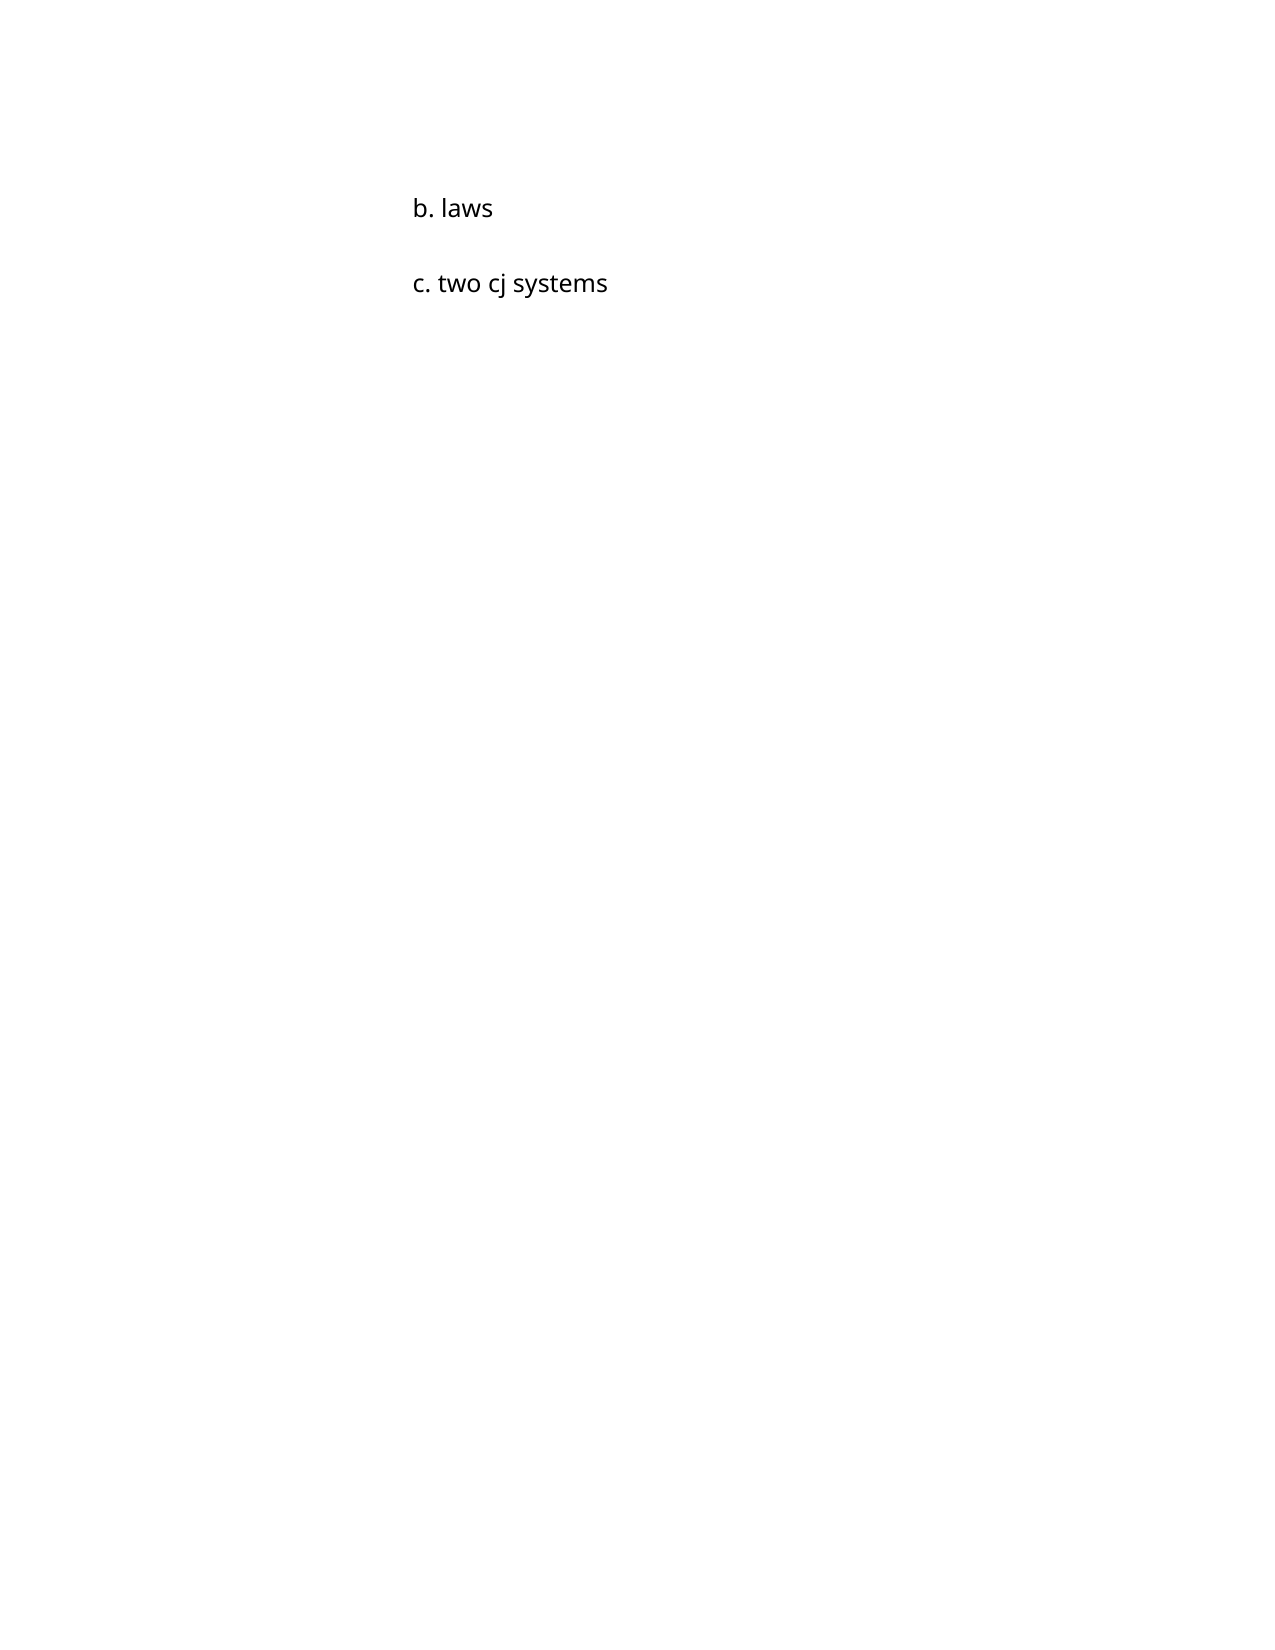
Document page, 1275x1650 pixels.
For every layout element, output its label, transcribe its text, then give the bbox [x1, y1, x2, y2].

text b. laws [187, 187, 1087, 225]
text c. two cj systems [187, 262, 1087, 300]
